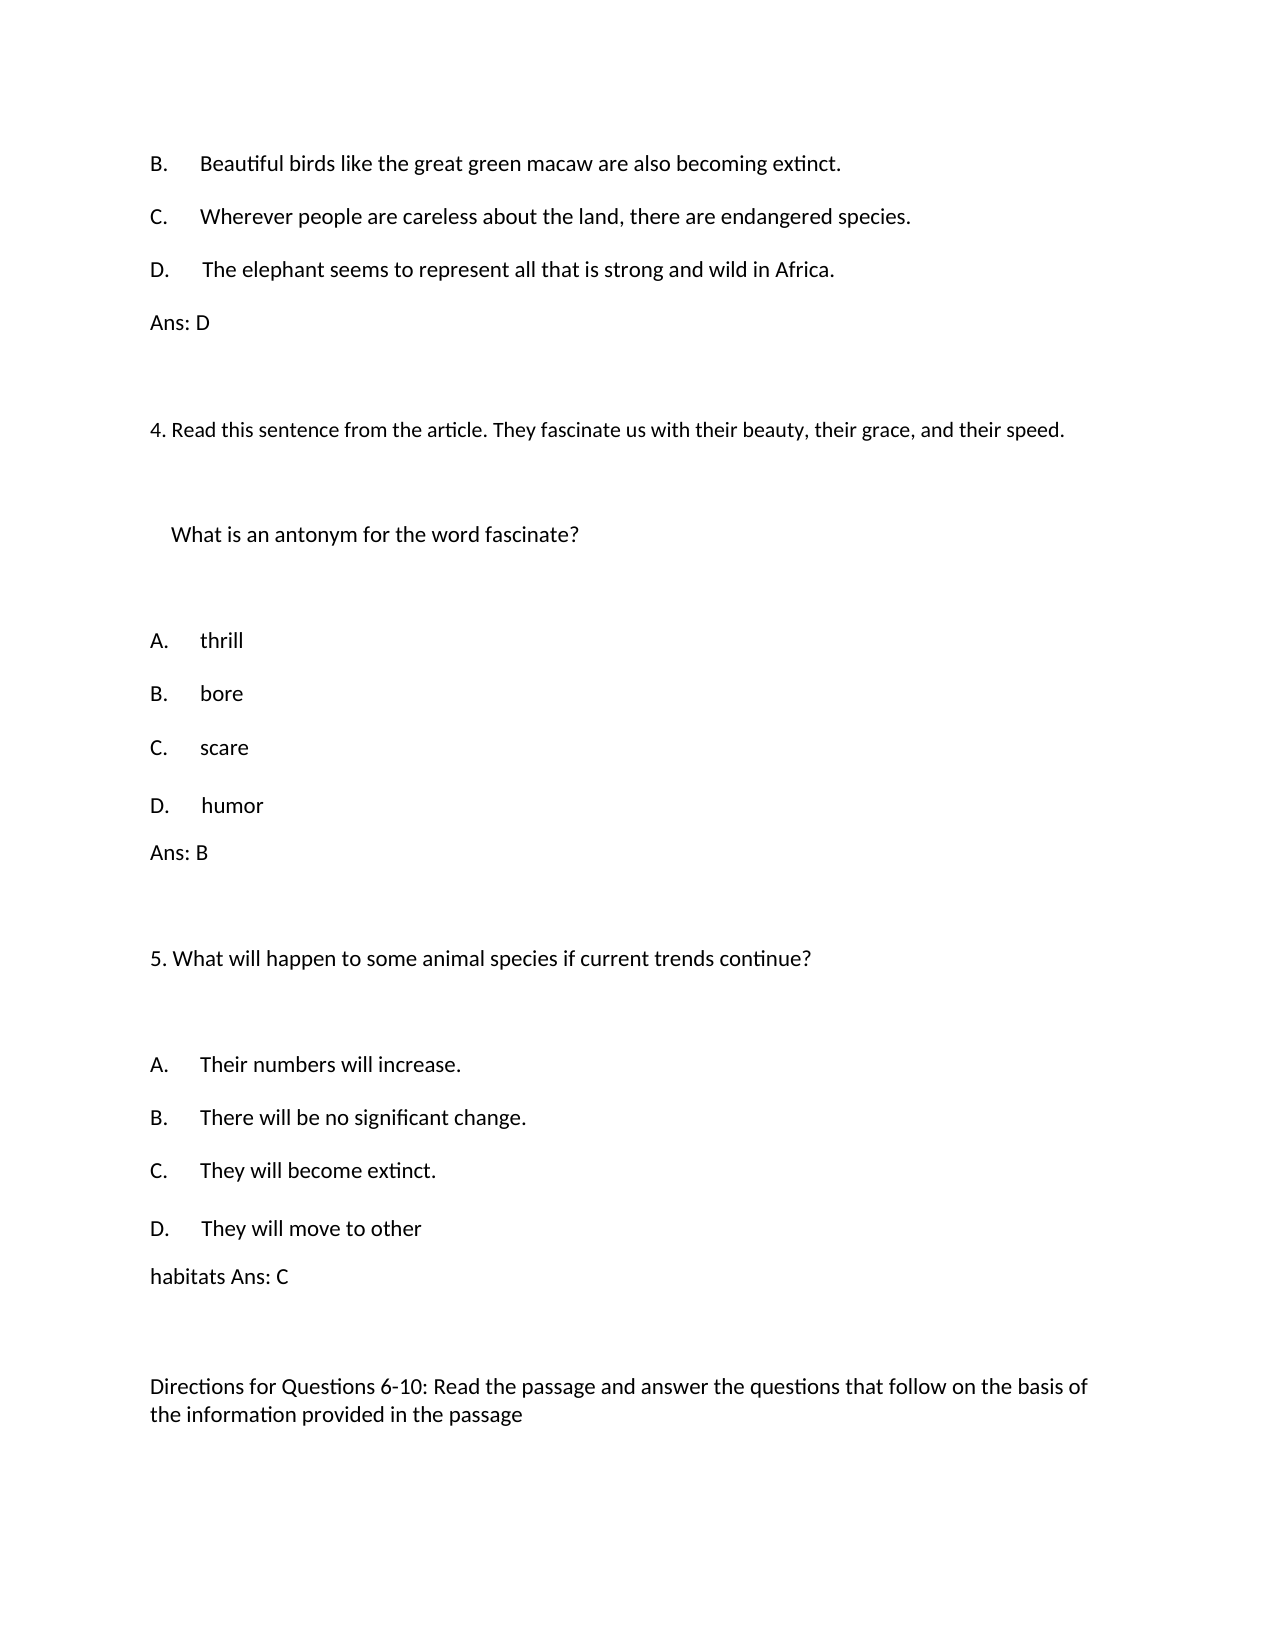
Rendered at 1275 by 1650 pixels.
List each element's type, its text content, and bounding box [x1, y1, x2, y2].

text What is an antonym for the word fascinate? [171, 521, 1125, 548]
list Beautiful birds like the great green macaw are also becoming extinct. [150, 149, 1125, 177]
list Wherever people are careless about the land, there are endangered species. [150, 202, 1125, 230]
list scare [150, 733, 1125, 761]
text 4. Read this sentence from the article. They fascinate us with their beauty, their grace, and their speed. [150, 416, 1125, 442]
list Their numbers will increase. [150, 1050, 1125, 1078]
list They will move to other habitats Ans: C [150, 1214, 502, 1290]
list They will become extinct. [150, 1156, 1125, 1184]
list bore [150, 679, 1125, 708]
list The elephant seems to represent all that is strong and wild in Africa. [150, 255, 1125, 283]
list thrill [150, 627, 1125, 654]
list humor Ans: B [150, 791, 264, 866]
text 5. What will happen to some animal species if current trends continue? [150, 944, 1125, 972]
text Directions for Questions 6-10: Read the passage and answer the questions that follow on the basis of the information provided in the passage [150, 1373, 1089, 1428]
list There will be no significant change. [150, 1103, 1125, 1131]
text Ans: D [150, 308, 1125, 336]
